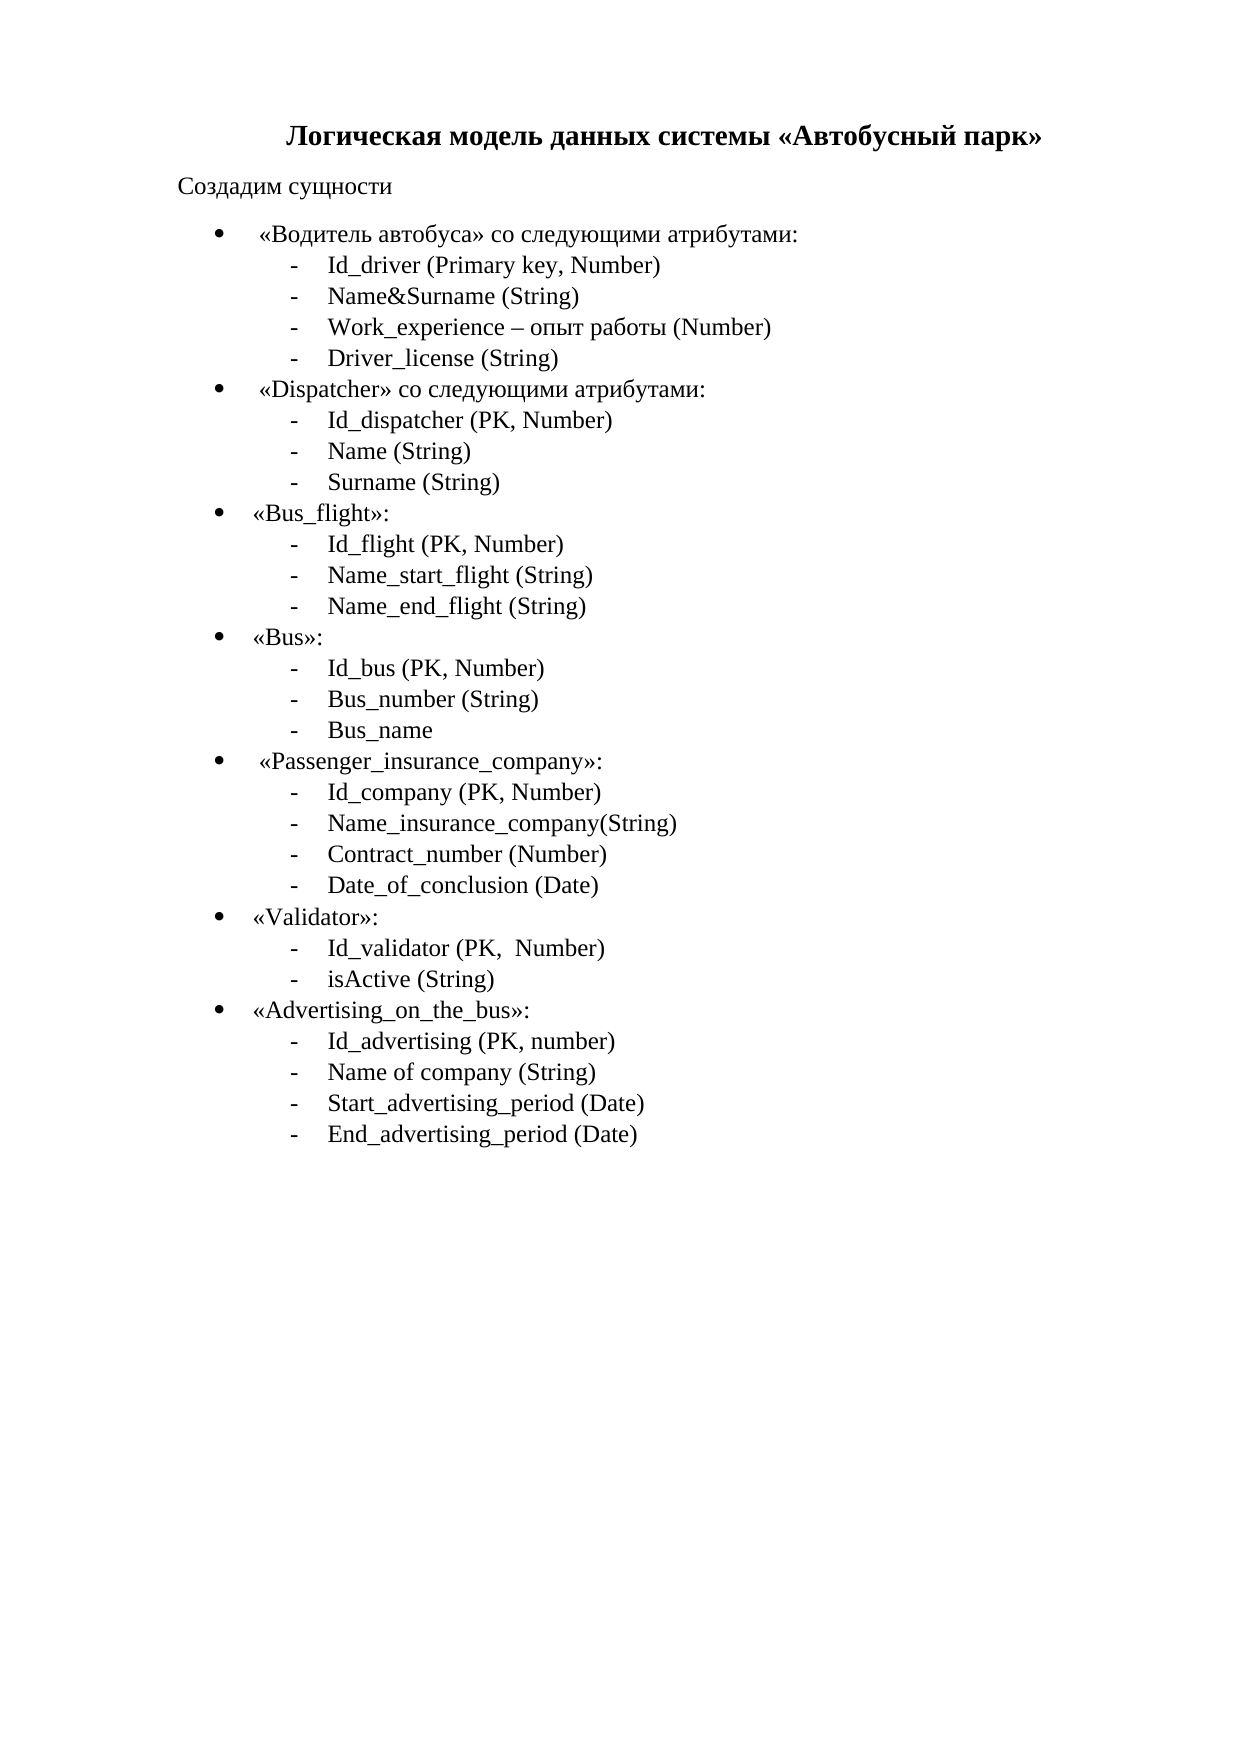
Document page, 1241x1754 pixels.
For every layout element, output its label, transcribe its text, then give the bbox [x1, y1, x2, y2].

list End_advertising_period (Date) [290, 1119, 1152, 1148]
list «Bus_flight»: [215, 498, 1152, 527]
list Id_dispatcher (PK, Number) [290, 405, 1152, 434]
list «Dispatcher» со следующими атрибутами: [215, 374, 1152, 403]
list Name of company (String) [290, 1057, 1152, 1086]
list «Passenger_insurance_company»: [215, 746, 1152, 775]
list «Validator»: [215, 902, 1152, 930]
list Name_end_flight (String) [290, 591, 1152, 620]
list Name (String) [290, 436, 1152, 465]
list Surname (String) [290, 467, 1152, 496]
list Bus_name [290, 715, 1152, 744]
list Name_start_flight (String) [290, 560, 1152, 589]
list Contract_number (Number) [290, 839, 1152, 868]
list Id_flight (PK, Number) [290, 529, 1152, 558]
list Date_of_conclusion (Date) [290, 871, 1152, 899]
list Id_driver (Primary key, Number) [290, 250, 1152, 278]
list Id_validator (PK, Number) [290, 933, 1152, 961]
list Name_insurance_company(String) [290, 808, 1152, 837]
list Start_advertising_period (Date) [290, 1088, 1152, 1117]
list Id_advertising (PK, number) [290, 1026, 1152, 1054]
list Id_bus (PK, Number) [290, 653, 1152, 682]
list «Bus»: [215, 622, 1152, 651]
list Driver_license (String) [290, 343, 1152, 372]
list Id_company (PK, Number) [290, 777, 1152, 806]
list isActive (String) [290, 964, 1152, 992]
text Создадим cущности [177, 171, 1152, 200]
list «Водитель автобуса» со следующими атрибутами: [215, 219, 1152, 247]
list Work_experience – опыт работы (Number) [290, 312, 1152, 341]
text Логическая модель данных системы «Автобусный парк» [177, 118, 1152, 152]
list Name&Surname (String) [290, 281, 1152, 309]
list «Advertising_on_the_bus»: [215, 995, 1152, 1023]
list Bus_number (String) [290, 684, 1152, 713]
